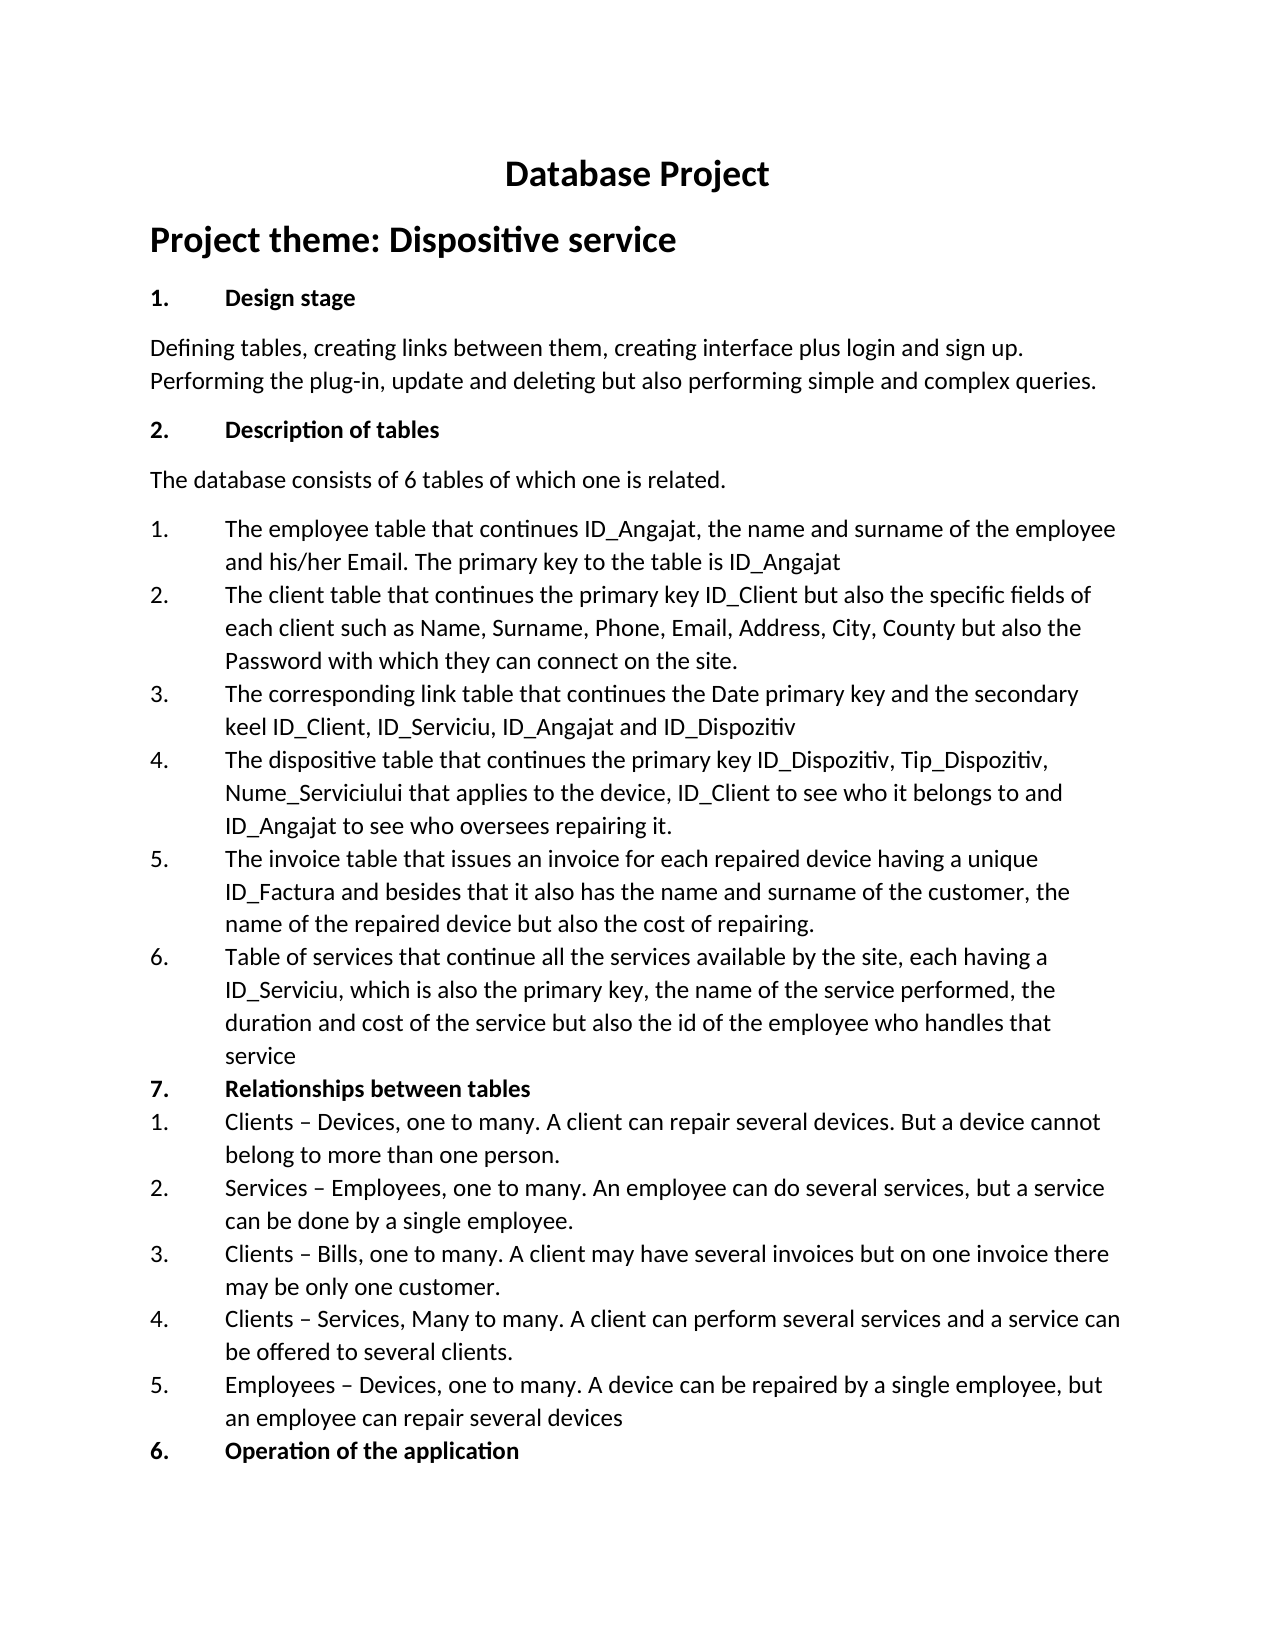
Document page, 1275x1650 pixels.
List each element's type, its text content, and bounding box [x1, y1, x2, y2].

list The corresponding link table that continues the Date primary key and the secondary keel ID_Client, ID_Serviciu, ID_Angajat and ID_Dispozitiv [150, 678, 1125, 742]
list The employee table that continues ID_Angajat, the name and surname of the employee and his/her Email. The primary key to the table is ID_Angajat [150, 513, 1125, 577]
list Clients – Devices, one to many. A client can repair several devices. But a device cannot belong to more than one person. [150, 1106, 1125, 1169]
list The invoice table that issues an invoice for each repaired device having a unique ID_Factura and besides that it also has the name and surname of the customer, the name of the repaired device but also the cost of repairing. [150, 843, 1125, 939]
list Relationships between tables [150, 1073, 1125, 1104]
list The dispositive table that continues the primary key ID_Dispozitiv, Tip_Dispozitiv, Nume_Serviciului that applies to the device, ID_Client to see who it belongs to and ID_Angajat to see who oversees repairing it. [150, 744, 1125, 840]
text Project theme: Dispositive service [150, 216, 1125, 262]
text Database Project [150, 150, 1125, 196]
list Clients – Bills, one to many. A client may have several invoices but on one invoice there may be only one customer. [150, 1238, 1125, 1301]
list Design stage [150, 282, 1125, 313]
list Description of tables [150, 414, 1125, 445]
list Services – Employees, one to many. An employee can do several services, but a service can be done by a single employee. [150, 1172, 1125, 1235]
text Defining tables, creating links between them, creating interface plus login and sign up. Performing the plug-in, update and deleting but also performing simple and complex queries. [150, 332, 1125, 395]
text The database consists of 6 tables of which one is related. [150, 464, 1125, 494]
list Operation of the application [150, 1435, 1125, 1466]
list Table of services that continue all the services available by the site, each having a ID_Serviciu, which is also the primary key, the name of the service performed, the duration and cost of the service but also the id of the employee who handles that service [150, 941, 1125, 1071]
list Employees – Devices, one to many. A device can be repaired by a single employee, but an employee can repair several devices [150, 1369, 1125, 1433]
list The client table that continues the primary key ID_Client but also the specific fields of each client such as Name, Surname, Phone, Email, Address, City, County but also the Password with which they can connect on the site. [150, 579, 1125, 676]
list Clients – Services, Many to many. A client can perform several services and a service can be offered to several clients. [150, 1303, 1125, 1367]
